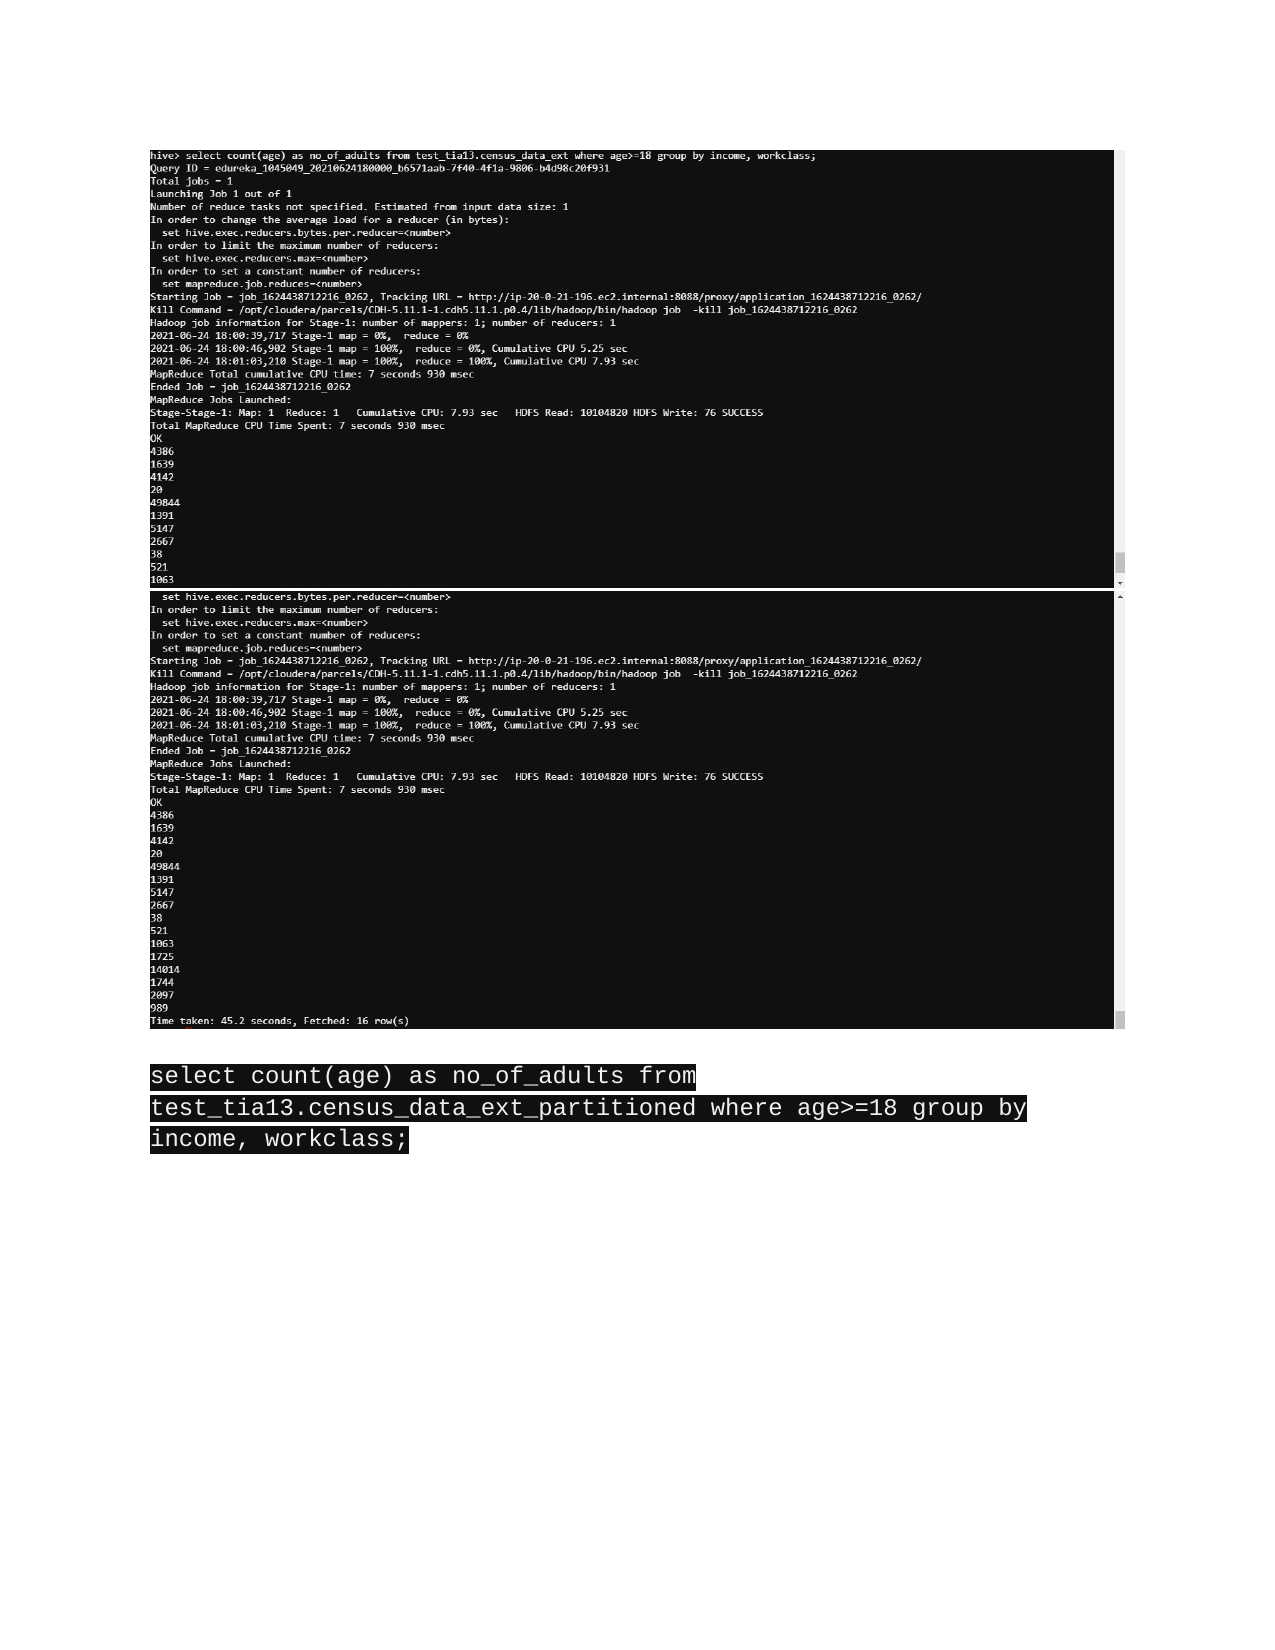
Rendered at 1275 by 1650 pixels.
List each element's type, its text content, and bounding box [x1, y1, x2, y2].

text select count(age) as no_of_adults from test_tia13.census_data_ext_partitioned where age>=18 group by income, workclass; [150, 1064, 1125, 1154]
picture [150, 591, 1125, 1029]
picture [150, 150, 1125, 588]
